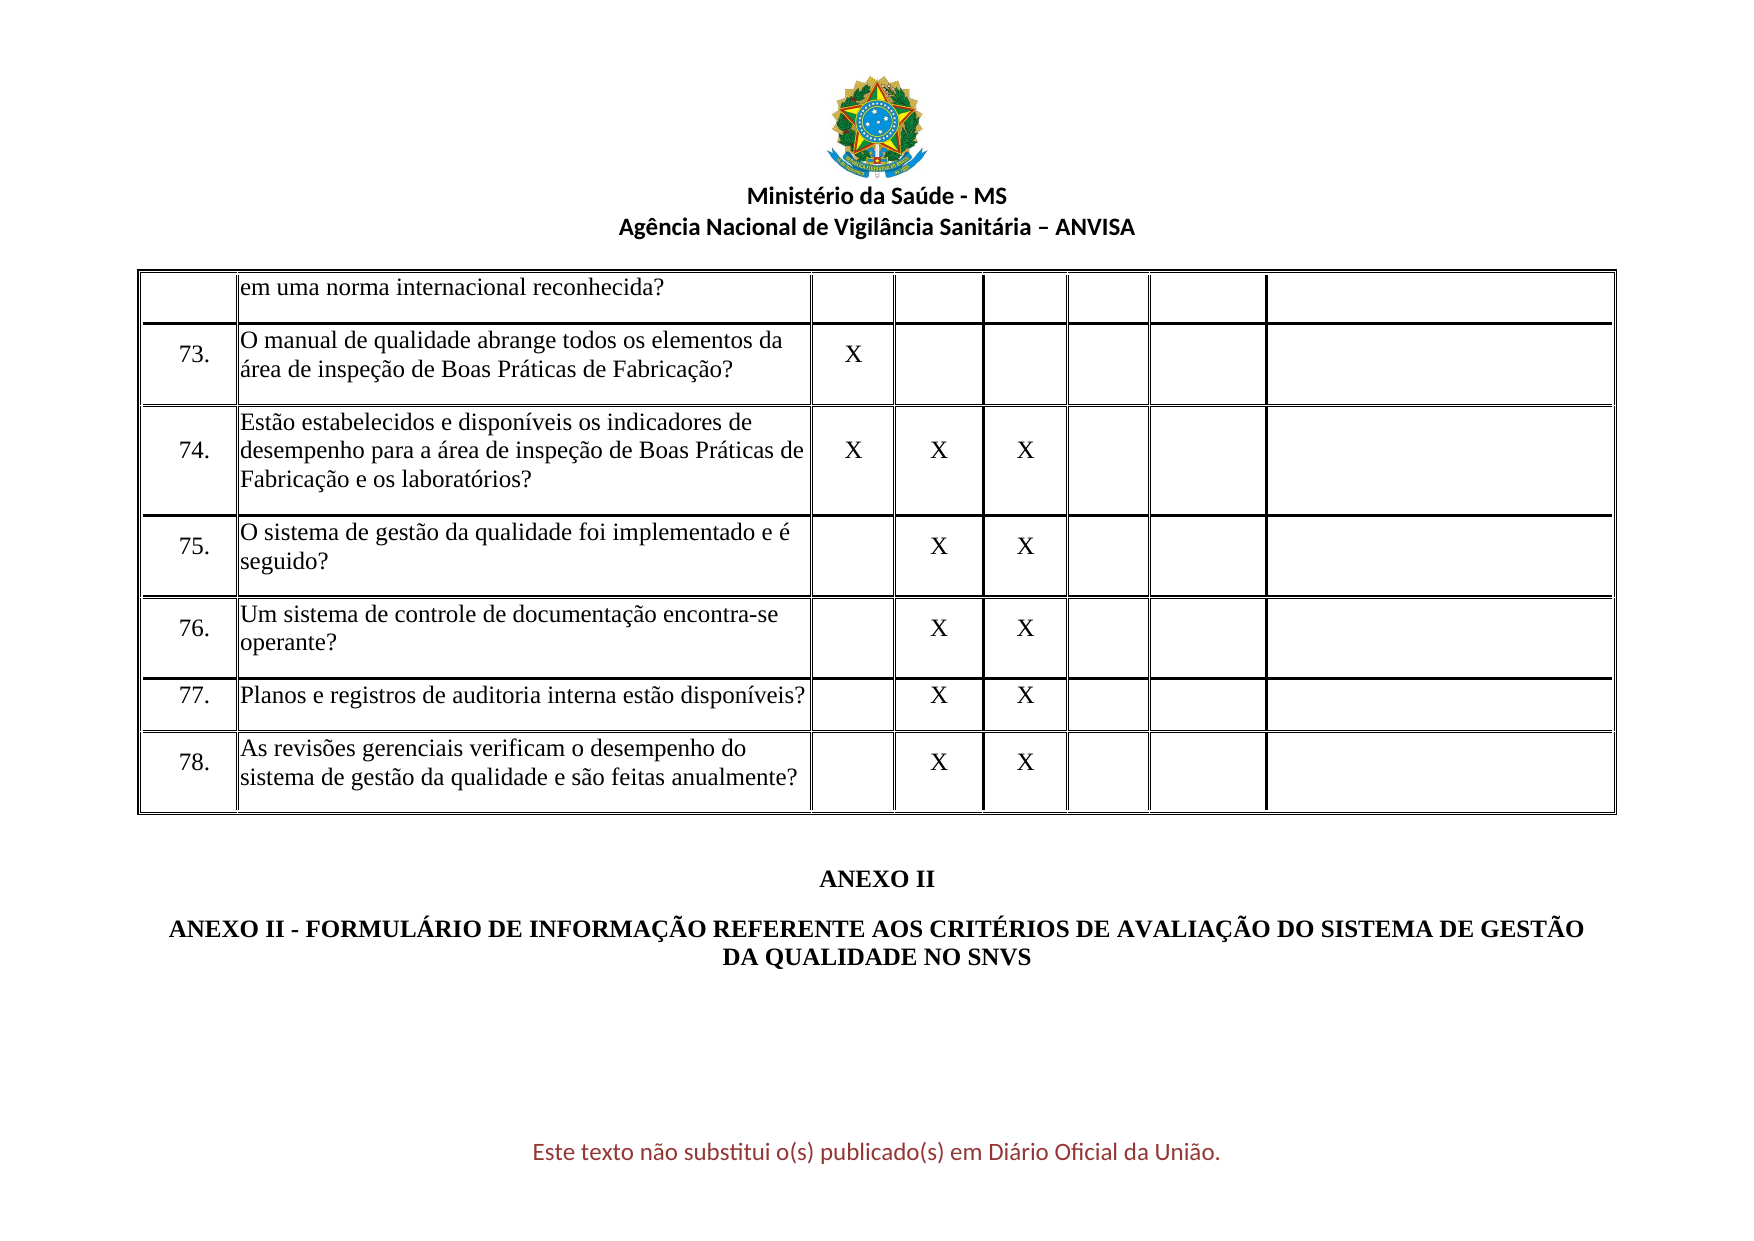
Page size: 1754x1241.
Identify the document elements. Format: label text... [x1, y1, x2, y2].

text ANEXO II - FORMULÁRIO DE INFORMAÇÃO REFERENTE AOS CRITÉRIOS DE AVALIAÇÃO DO SISTEMA DE GESTÃO DA QUALIDADE NO SNVS [148, 914, 1606, 971]
table_cell [1268, 322, 1614, 403]
table_cell X [813, 407, 893, 514]
picture [823, 73, 931, 181]
table_cell [1151, 517, 1265, 595]
table_cell O sistema de gestão da qualidade foi implementado e é seguido? [239, 517, 810, 595]
table_cell [139, 730, 237, 811]
table_cell [141, 595, 236, 677]
table_cell [1266, 730, 1615, 811]
table_cell [1266, 273, 1614, 322]
table_cell [895, 271, 983, 322]
table_cell X [985, 680, 1066, 730]
table_cell [813, 599, 893, 677]
table_cell As revisões gerenciais verificam o desempenho do sistema de gestão da qualidade e são feitas anualmente? [238, 733, 812, 811]
table_cell [141, 322, 236, 403]
table_cell [1068, 733, 1149, 811]
table_cell [1268, 595, 1614, 677]
table_cell X [896, 599, 982, 677]
table_cell [1068, 273, 1149, 322]
table_cell X [896, 680, 982, 730]
table_cell [1151, 680, 1265, 730]
table_cell [1151, 599, 1265, 677]
table_cell X [983, 733, 1068, 811]
table_cell [1150, 273, 1266, 322]
table_cell [812, 733, 894, 811]
table_cell [141, 514, 236, 595]
table_cell X [985, 599, 1066, 677]
table_cell [985, 325, 1066, 403]
table_cell O sistema de gestão da qualidade é definido com base em uma norma internacional reconhecida? [238, 273, 812, 322]
table_cell [1151, 407, 1265, 514]
table_cell [1268, 514, 1614, 595]
table_cell Planos e registros de auditoria interna estão disponíveis? [239, 680, 810, 730]
table_cell [1150, 733, 1266, 811]
table_cell [1151, 325, 1265, 403]
table_cell [1069, 325, 1148, 403]
table_cell [141, 273, 237, 322]
table_cell Um sistema de controle de documentação encontra-se operante? [239, 599, 810, 677]
table_cell X [813, 325, 893, 403]
table_cell X [985, 517, 1066, 595]
table_cell [1069, 517, 1148, 595]
table_cell X [896, 517, 982, 595]
table_cell [813, 517, 893, 595]
text ANEXO II [148, 864, 1606, 893]
table_cell [1069, 407, 1148, 514]
table_cell [896, 325, 982, 403]
table_cell X [812, 273, 894, 322]
table_cell [983, 273, 1068, 322]
table_cell X [985, 407, 1066, 514]
table_cell [141, 404, 236, 514]
table_cell [1069, 680, 1148, 730]
table_cell [141, 677, 236, 730]
table_cell [1069, 599, 1148, 677]
table_cell X [895, 733, 983, 811]
table_cell O manual de qualidade abrange todos os elementos da área de inspeção de Boas Práticas de Fabricação? [239, 325, 810, 403]
table_cell [1268, 677, 1614, 730]
table_cell X [896, 407, 982, 514]
table_cell Estão estabelecidos e disponíveis os indicadores de desempenho para a área de inspeção de Boas Práticas de Fabricação e os laboratórios? [239, 407, 810, 514]
table_cell [813, 680, 893, 730]
table_cell [1268, 404, 1614, 514]
